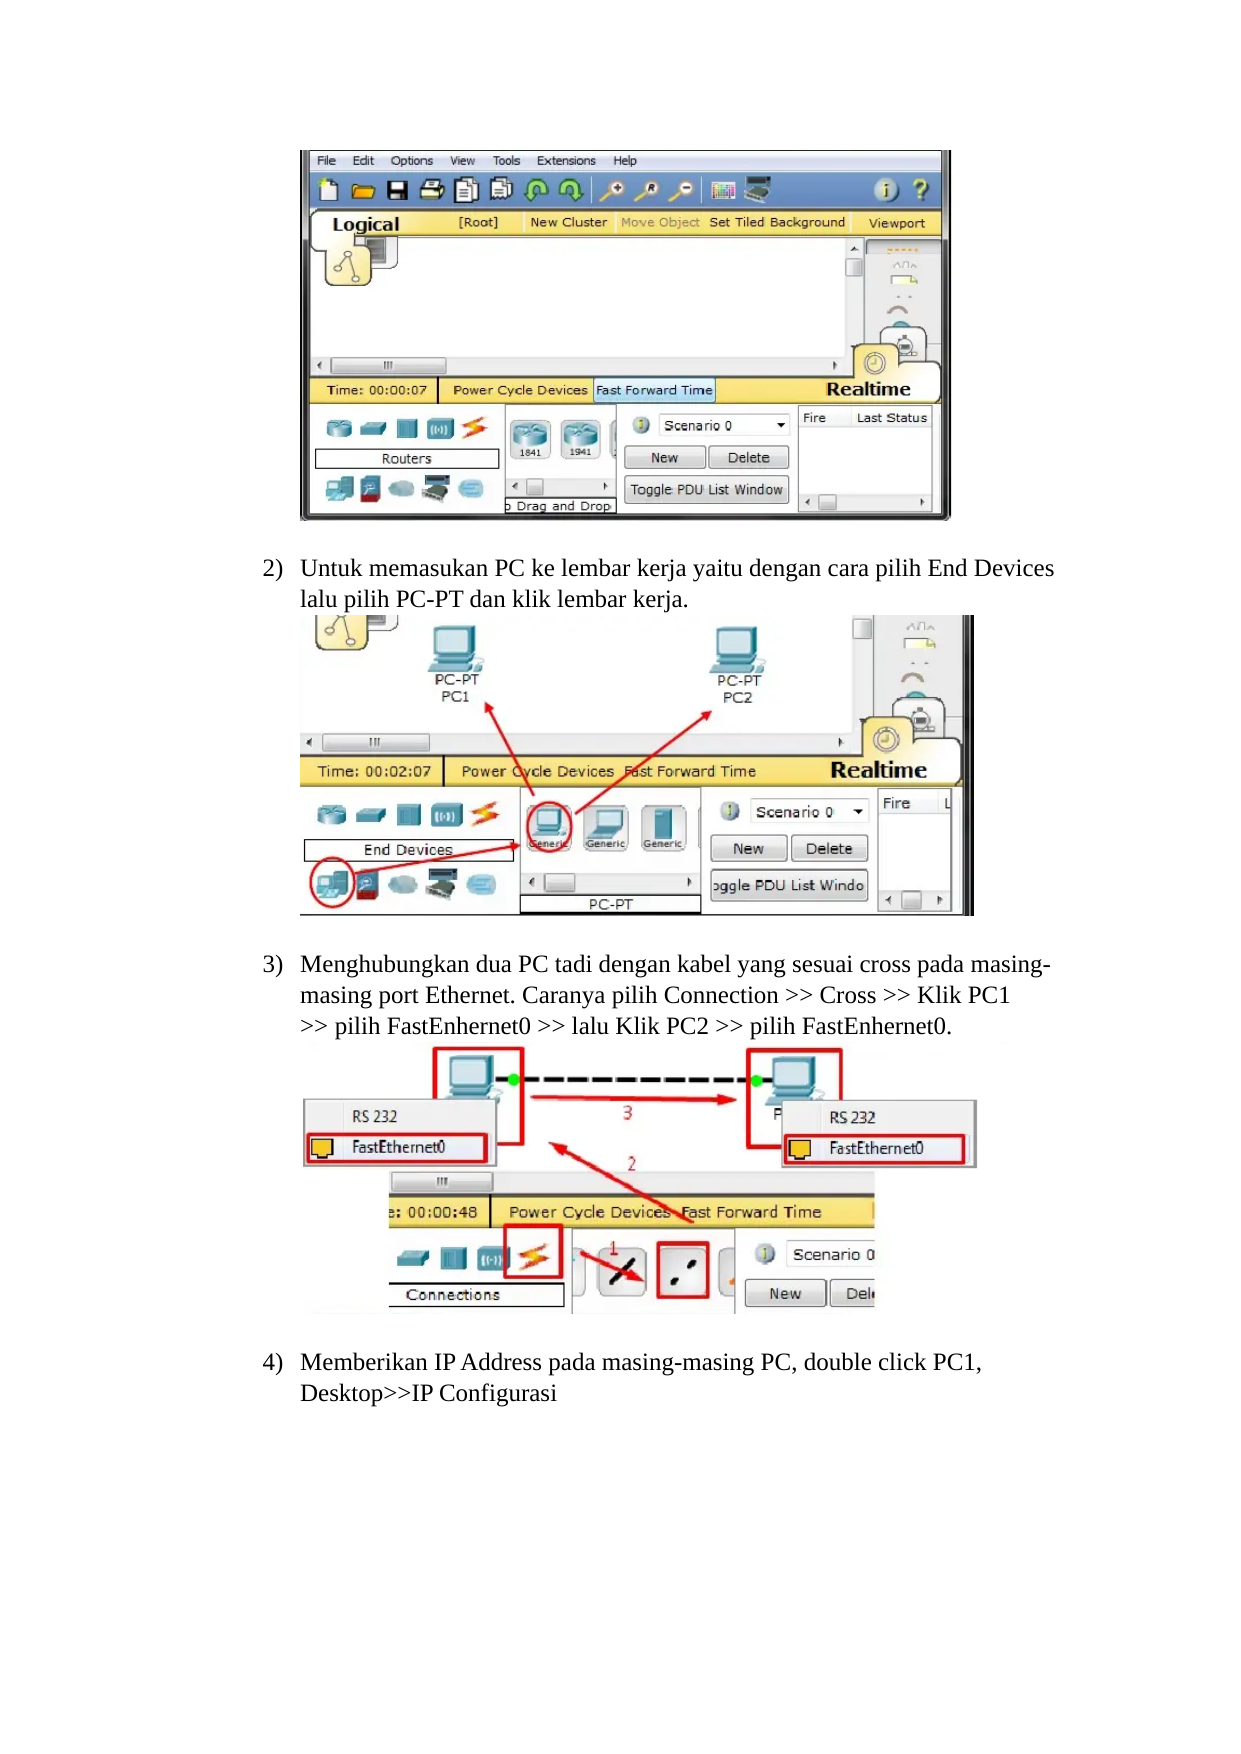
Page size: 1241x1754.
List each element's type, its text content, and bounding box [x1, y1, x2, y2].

picture [303, 1042, 1012, 1314]
list Untuk memasukan PC ke lembar kerja yaitu dengan cara pilih End Devices lalu pilih PC-PT dan klik lembar kerja. [262, 553, 1090, 613]
list Memberikan IP Address pada masing-masing PC, double click PC1, Desktop>>IP Configurasi [262, 1347, 1090, 1407]
picture [300, 150, 952, 521]
list Menghubungkan dua PC tadi dengan kabel yang sesuai cross pada masing-masing port Ethernet. Caranya pilih Connection >> Cross >> Klik PC1 >> pilih FastEnhernet0 >> lalu Klik PC2 >> pilih FastEnhernet0. [262, 949, 1090, 1040]
picture [300, 615, 974, 916]
